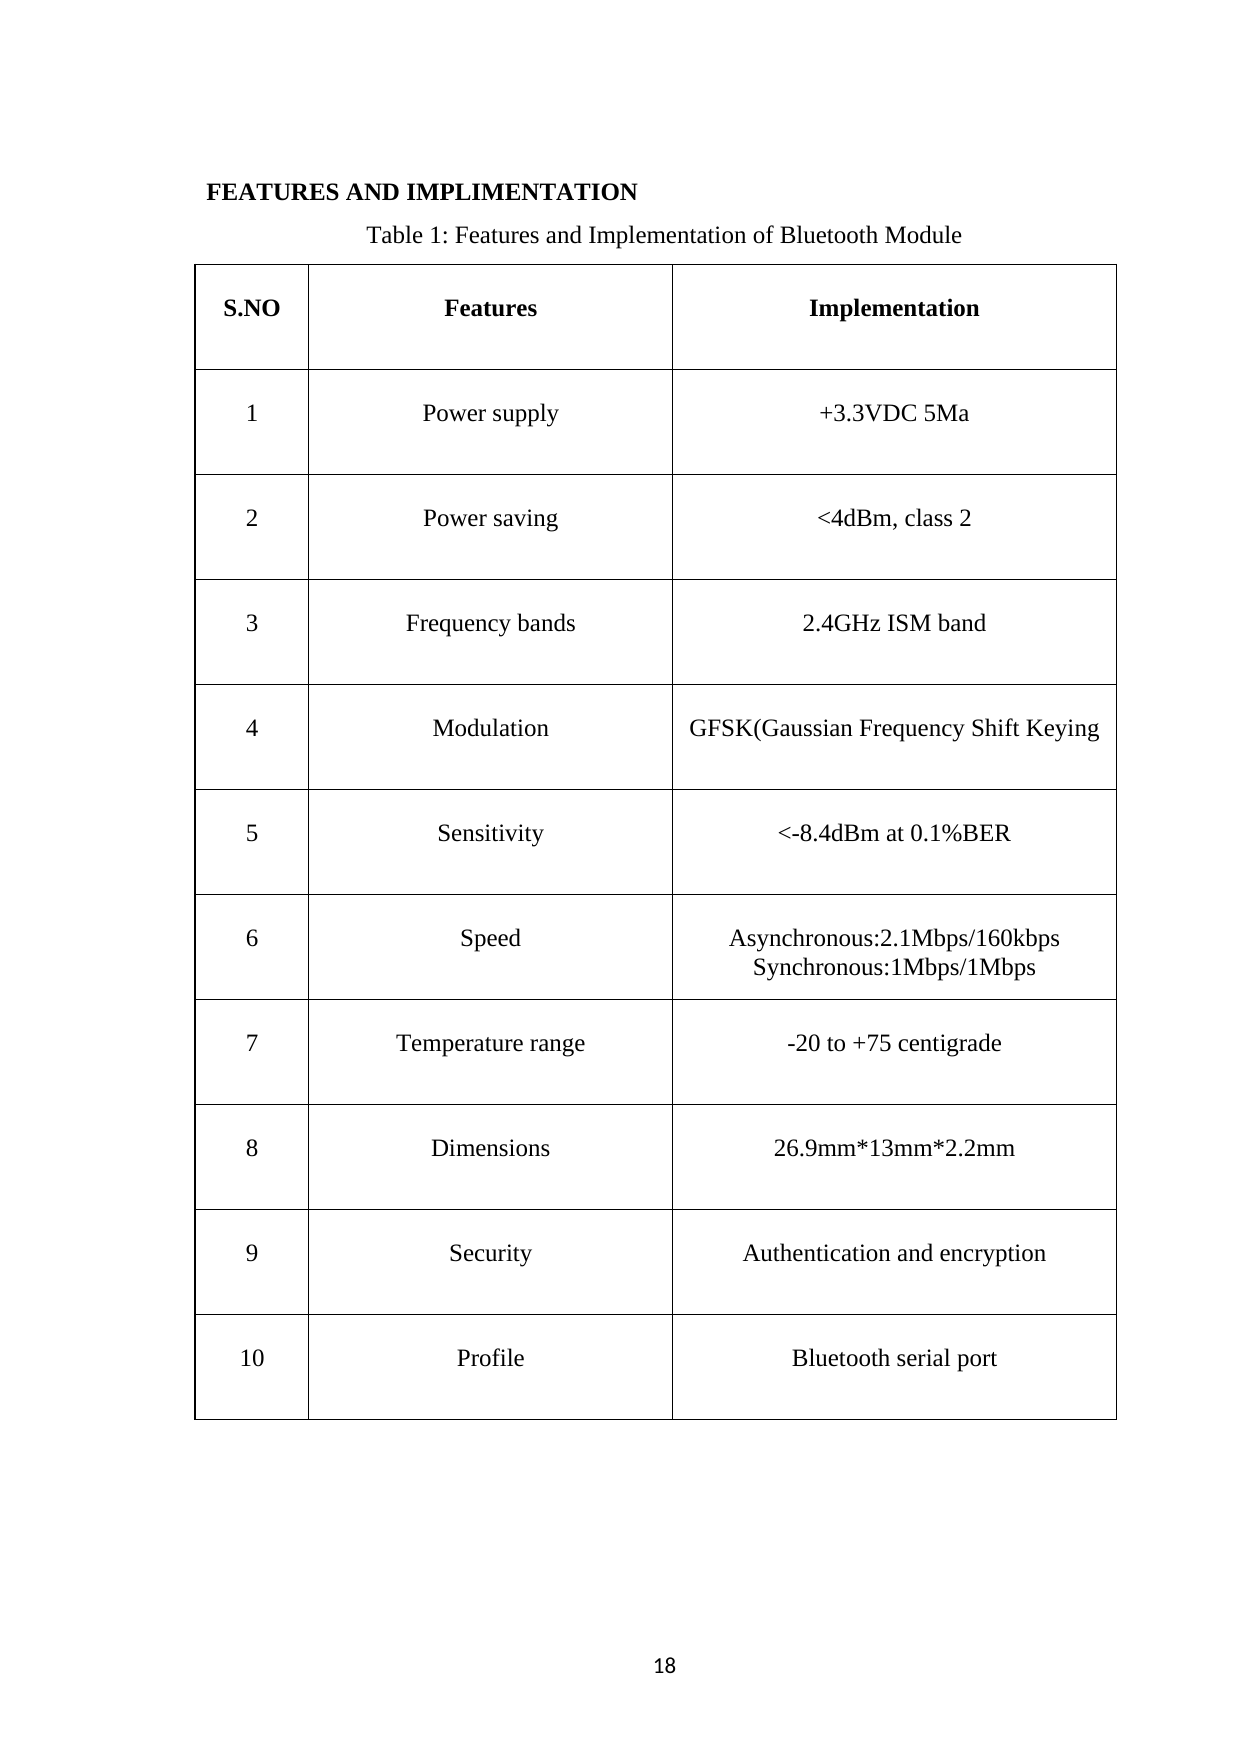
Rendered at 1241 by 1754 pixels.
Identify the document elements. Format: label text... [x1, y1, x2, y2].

table_cell 9 [196, 1210, 308, 1313]
table_cell <-8.4dBm at 0.1%BER [673, 790, 1116, 893]
table_cell 10 [196, 1315, 308, 1418]
table_cell Security [309, 1210, 672, 1313]
text FEATURES AND IMPLIMENTATION [206, 177, 1122, 206]
table_cell 2 [196, 475, 308, 578]
table_cell Speed [309, 895, 672, 998]
table_cell +3.3VDC 5Ma [673, 370, 1116, 473]
table_cell GFSK(Gaussian Frequency Shift Keying [673, 685, 1116, 788]
table_cell Sensitivity [309, 790, 672, 893]
table_header S.NO [196, 265, 308, 368]
table_cell Profile [309, 1315, 672, 1418]
table_cell 2.4GHz ISM band [673, 580, 1116, 683]
table_cell 1 [196, 370, 308, 473]
table_cell Power saving [309, 475, 672, 578]
table_header Features [309, 265, 672, 368]
table_header Implementation [673, 265, 1116, 368]
table_cell 4 [196, 685, 308, 788]
table_cell 5 [196, 790, 308, 893]
table_cell Power supply [309, 370, 672, 473]
table_cell Frequency bands [309, 580, 672, 683]
table_cell Bluetooth serial port [673, 1315, 1116, 1418]
table_cell 26.9mm*13mm*2.2mm [673, 1105, 1116, 1208]
table_cell Temperature range [309, 1000, 672, 1103]
table_cell 3 [196, 580, 308, 683]
table_cell Modulation [309, 685, 672, 788]
table_cell 7 [196, 1000, 308, 1103]
table_cell -20 to +75 centigrade [673, 1000, 1116, 1103]
table_cell 8 [196, 1105, 308, 1208]
table_cell <4dBm, class 2 [673, 475, 1116, 578]
table_cell Dimensions [309, 1105, 672, 1208]
table_cell Asynchronous:2.1Mbps/160kbps Synchronous:1Mbps/1Mbps [673, 895, 1116, 998]
table_cell Authentication and encryption [673, 1210, 1116, 1313]
text Table 1: Features and Implementation of Bluetooth Module [206, 220, 1122, 249]
table_cell 6 [196, 895, 308, 998]
